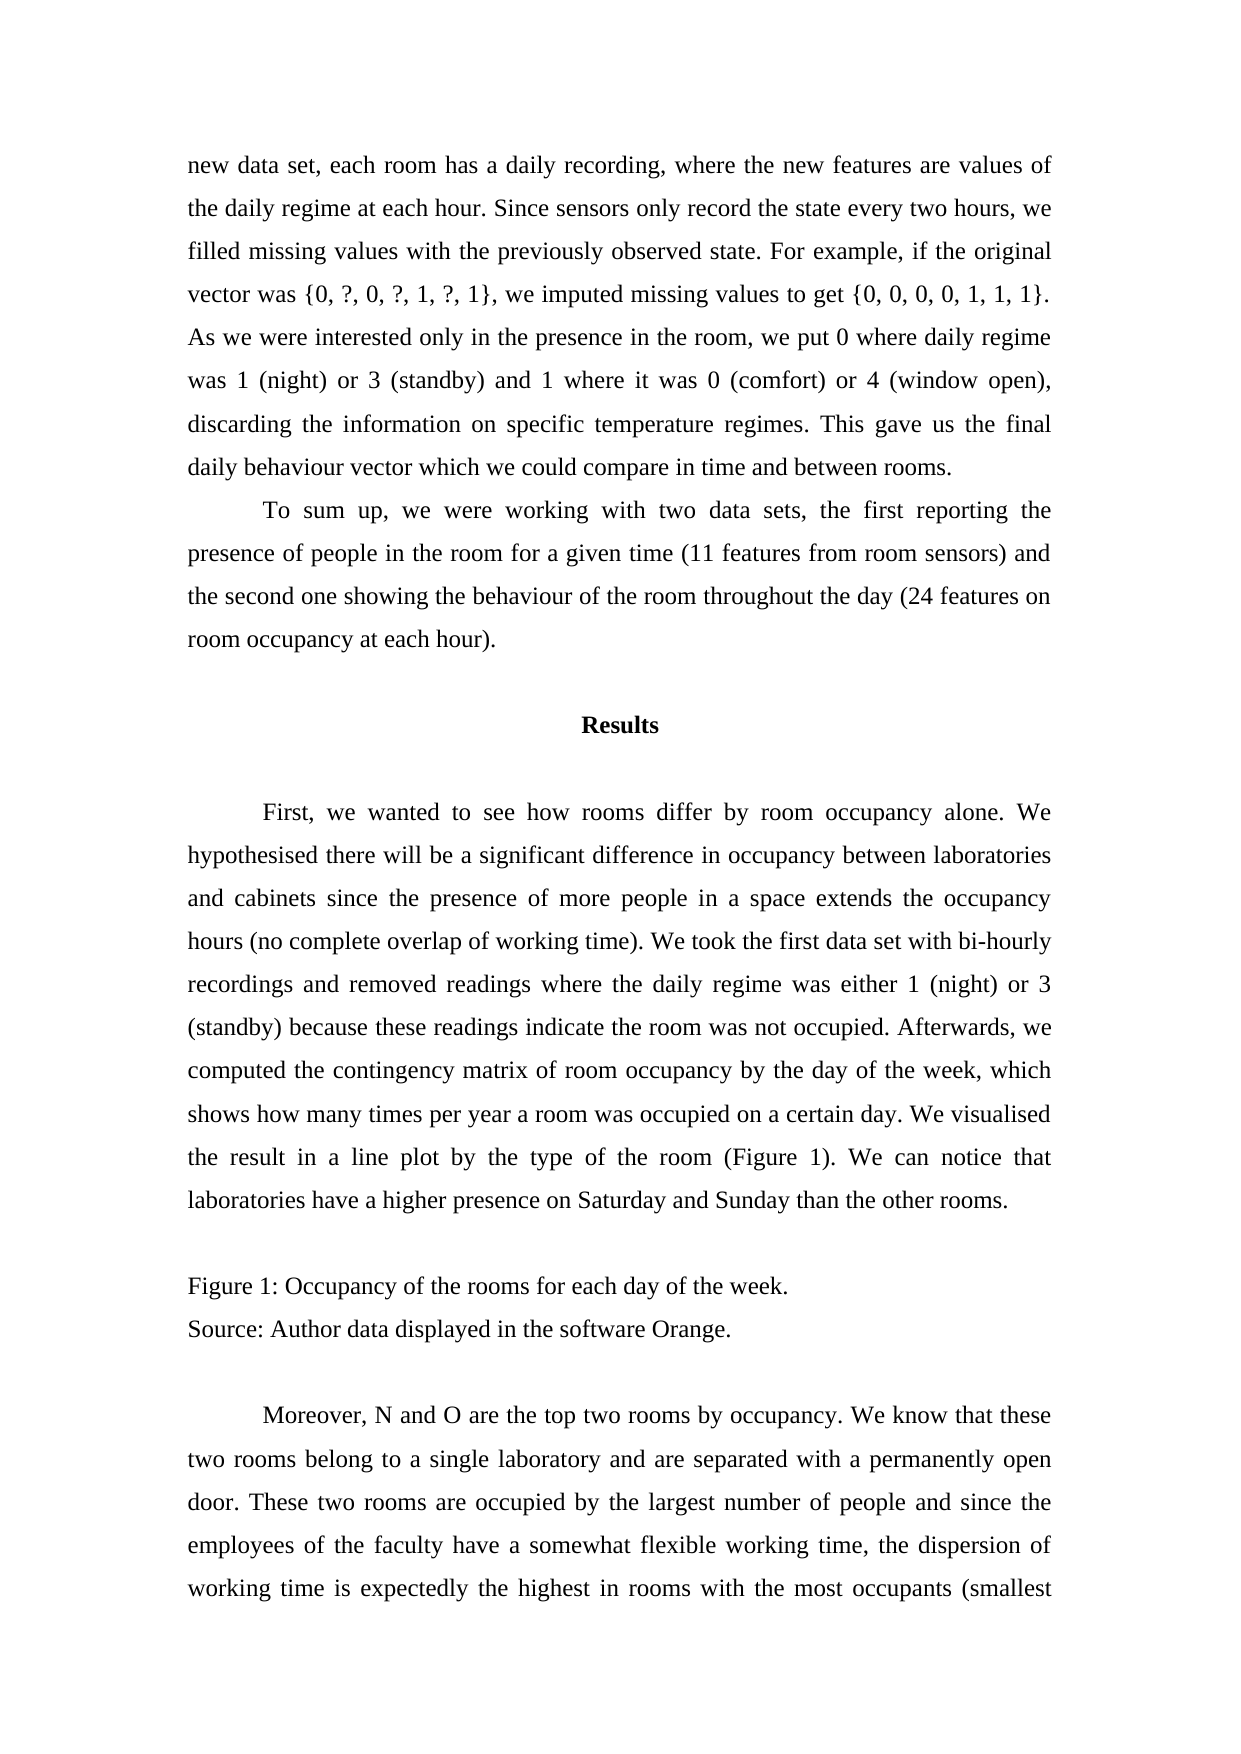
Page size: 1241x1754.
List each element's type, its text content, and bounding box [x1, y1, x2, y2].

text Figure 1: Occupancy of the rooms for each day of the week. [187, 1271, 1053, 1300]
text First, we wanted to see how rooms differ by room occupancy alone. We hypothesised there will be a significant difference in occupancy between laboratories and cabinets since the presence of more people in a space extends the occupancy hours (no complete overlap of working time). We took the first data set with bi-hourly recordings and removed readings where the daily regime was either 1 (night) or 3 (standby) because these readings indicate the room was not occupied. Afterwards, we computed the contingency matrix of room occupancy by the day of the week, which shows how many times per year a room was occupied on a certain day. We visualised the result in a line plot by the type of the room (Figure 1). We can notice that laboratories have a higher presence on Saturday and Sunday than the other rooms. [187, 797, 1053, 1214]
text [187, 1401, 1053, 1602]
text Source: Author data displayed in the software Orange. [187, 1314, 1053, 1343]
text Results [187, 711, 1053, 739]
text To sum up, we were working with two data sets, the first reporting the presence of people in the room for a given time (11 features from room sensors) and the second one showing the behaviour of the room throughout the day (24 features on room occupancy at each hour). [187, 495, 1053, 653]
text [187, 150, 1053, 481]
